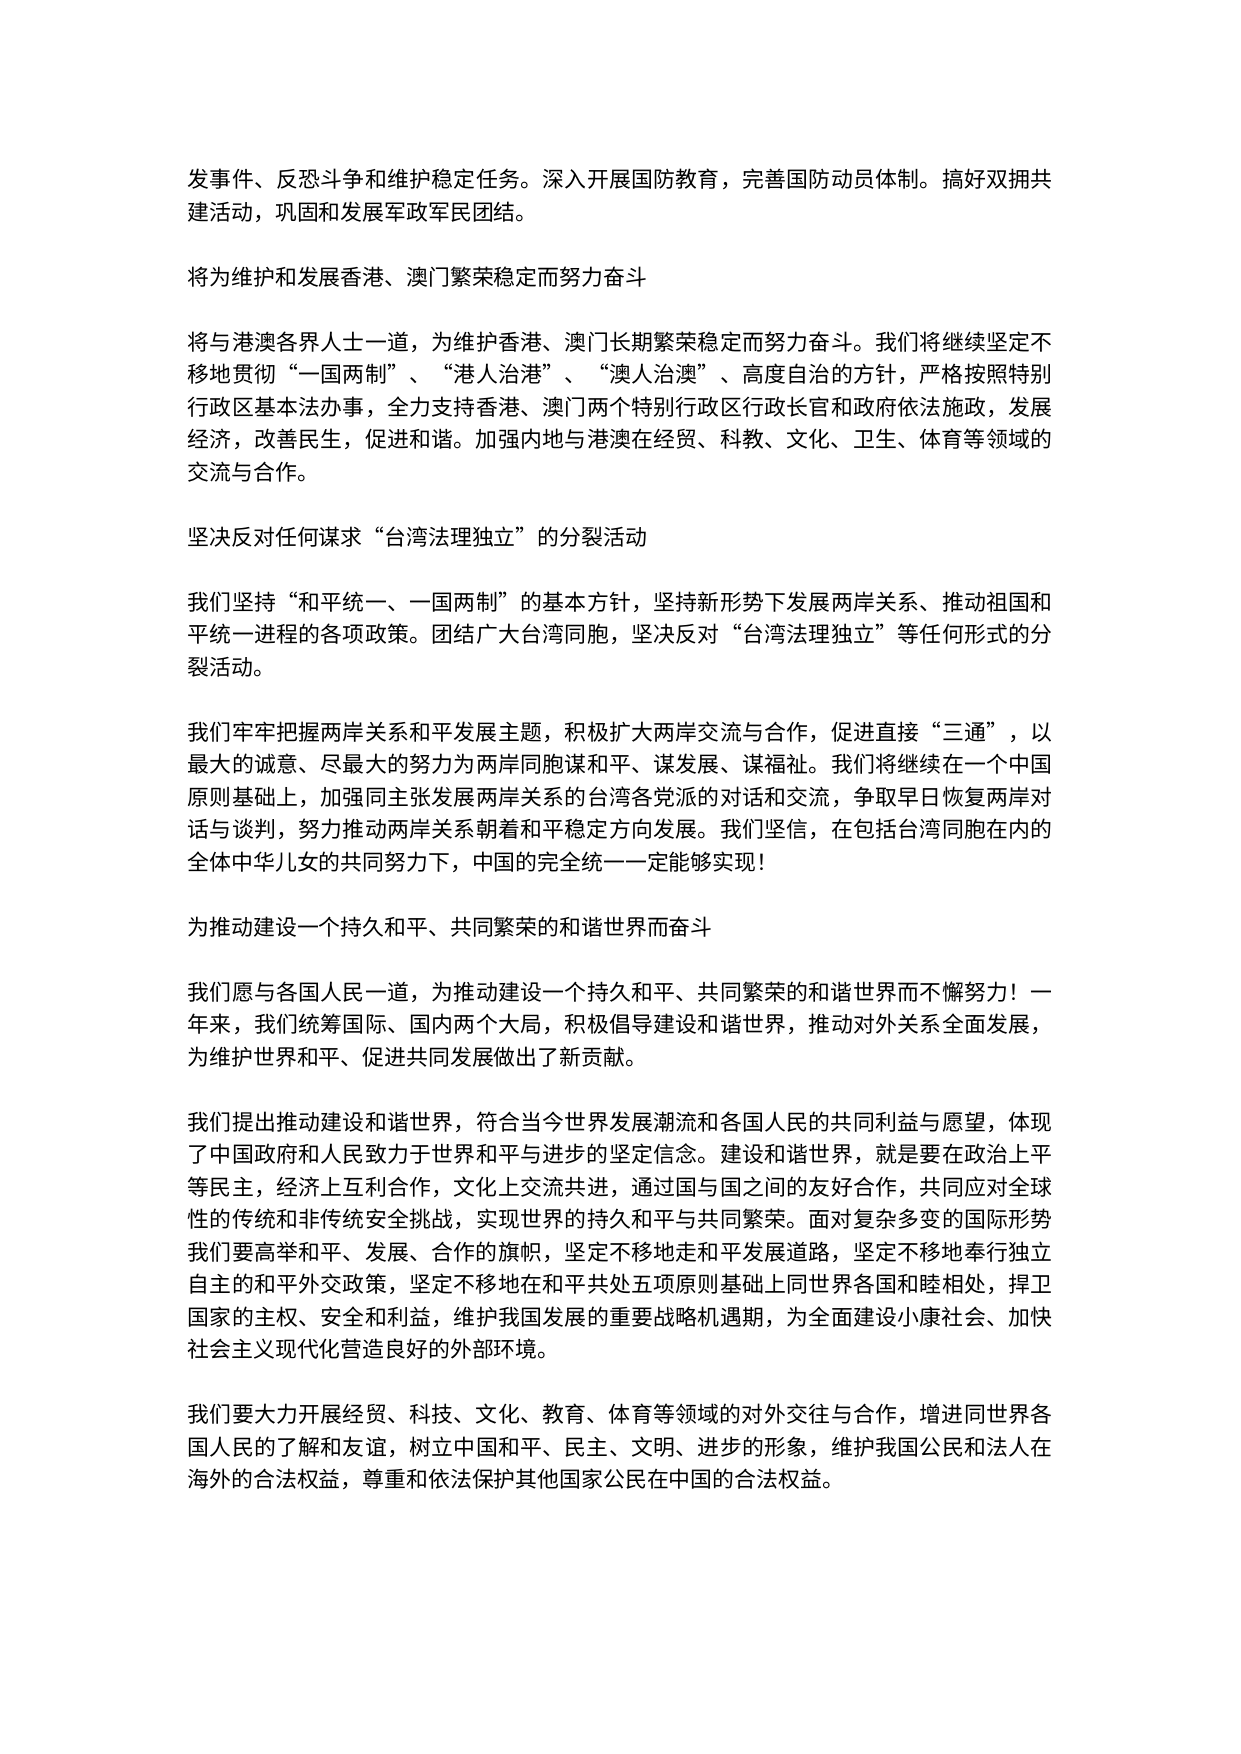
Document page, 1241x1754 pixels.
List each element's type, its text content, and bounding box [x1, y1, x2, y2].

text 为推动建设一个持久和平、共同繁荣的和谐世界而奋斗 [187, 909, 1053, 942]
text 将与港澳各界人士一道，为维护香港、澳门长期繁荣稳定而努力奋斗。我们将继续坚定不移地贯彻“一国两制”、“港人治港”、“澳人治澳”、高度自治的方针，严格按照特别行政区基本法办事，全力支持香港、澳门两个特别行政区行政长官和政府依法施政，发展经济，改善民生，促进和谐。加强内地与港澳在经贸、科教、文化、卫生、体育等领域的交流与合作。 [187, 324, 1053, 487]
text 将为维护和发展香港、澳门繁荣稳定而努力奋斗 [187, 259, 1053, 292]
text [187, 162, 1053, 227]
text 我们愿与各国人民一道，为推动建设一个持久和平、共同繁荣的和谐世界而不懈努力！一年来，我们统筹国际、国内两个大局，积极倡导建设和谐世界，推动对外关系全面发展，为维护世界和平、促进共同发展做出了新贡献。 [187, 974, 1053, 1072]
text 我们牢牢把握两岸关系和平发展主题，积极扩大两岸交流与合作，促进直接“三通”，以最大的诚意、尽最大的努力为两岸同胞谋和平、谋发展、谋福祉。我们将继续在一个中国原则基础上，加强同主张发展两岸关系的台湾各党派的对话和交流，争取早日恢复两岸对话与谈判，努力推动两岸关系朝着和平稳定方向发展。我们坚信，在包括台湾同胞在内的全体中华儿女的共同努力下，中国的完全统一一定能够实现！ [187, 714, 1053, 877]
text 坚决反对任何谋求“台湾法理独立”的分裂活动 [187, 519, 1053, 552]
text 我们提出推动建设和谐世界，符合当今世界发展潮流和各国人民的共同利益与愿望，体现了中国政府和人民致力于世界和平与进步的坚定信念。建设和谐世界，就是要在政治上平等民主，经济上互利合作，文化上交流共进，通过国与国之间的友好合作，共同应对全球性的传统和非传统安全挑战，实现世界的持久和平与共同繁荣。面对复杂多变的国际形势，我们要高举和平、发展、合作的旗帜，坚定不移地走和平发展道路，坚定不移地奉行独立自主的和平外交政策，坚定不移地在和平共处五项原则基础上同世界各国和睦相处，捍卫国家的主权、安全和利益，维护我国发展的重要战略机遇期，为全面建设小康社会、加快社会主义现代化营造良好的外部环境。 [187, 1104, 1053, 1364]
text 我们要大力开展经贸、科技、文化、教育、体育等领域的对外交往与合作，增进同世界各国人民的了解和友谊，树立中国和平、民主、文明、进步的形象，维护我国公民和法人在海外的合法权益，尊重和依法保护其他国家公民在中国的合法权益。 [187, 1397, 1053, 1494]
text 我们坚持“和平统一、一国两制”的基本方针，坚持新形势下发展两岸关系、推动祖国和平统一进程的各项政策。团结广大台湾同胞，坚决反对“台湾法理独立”等任何形式的分裂活动。 [187, 584, 1053, 682]
